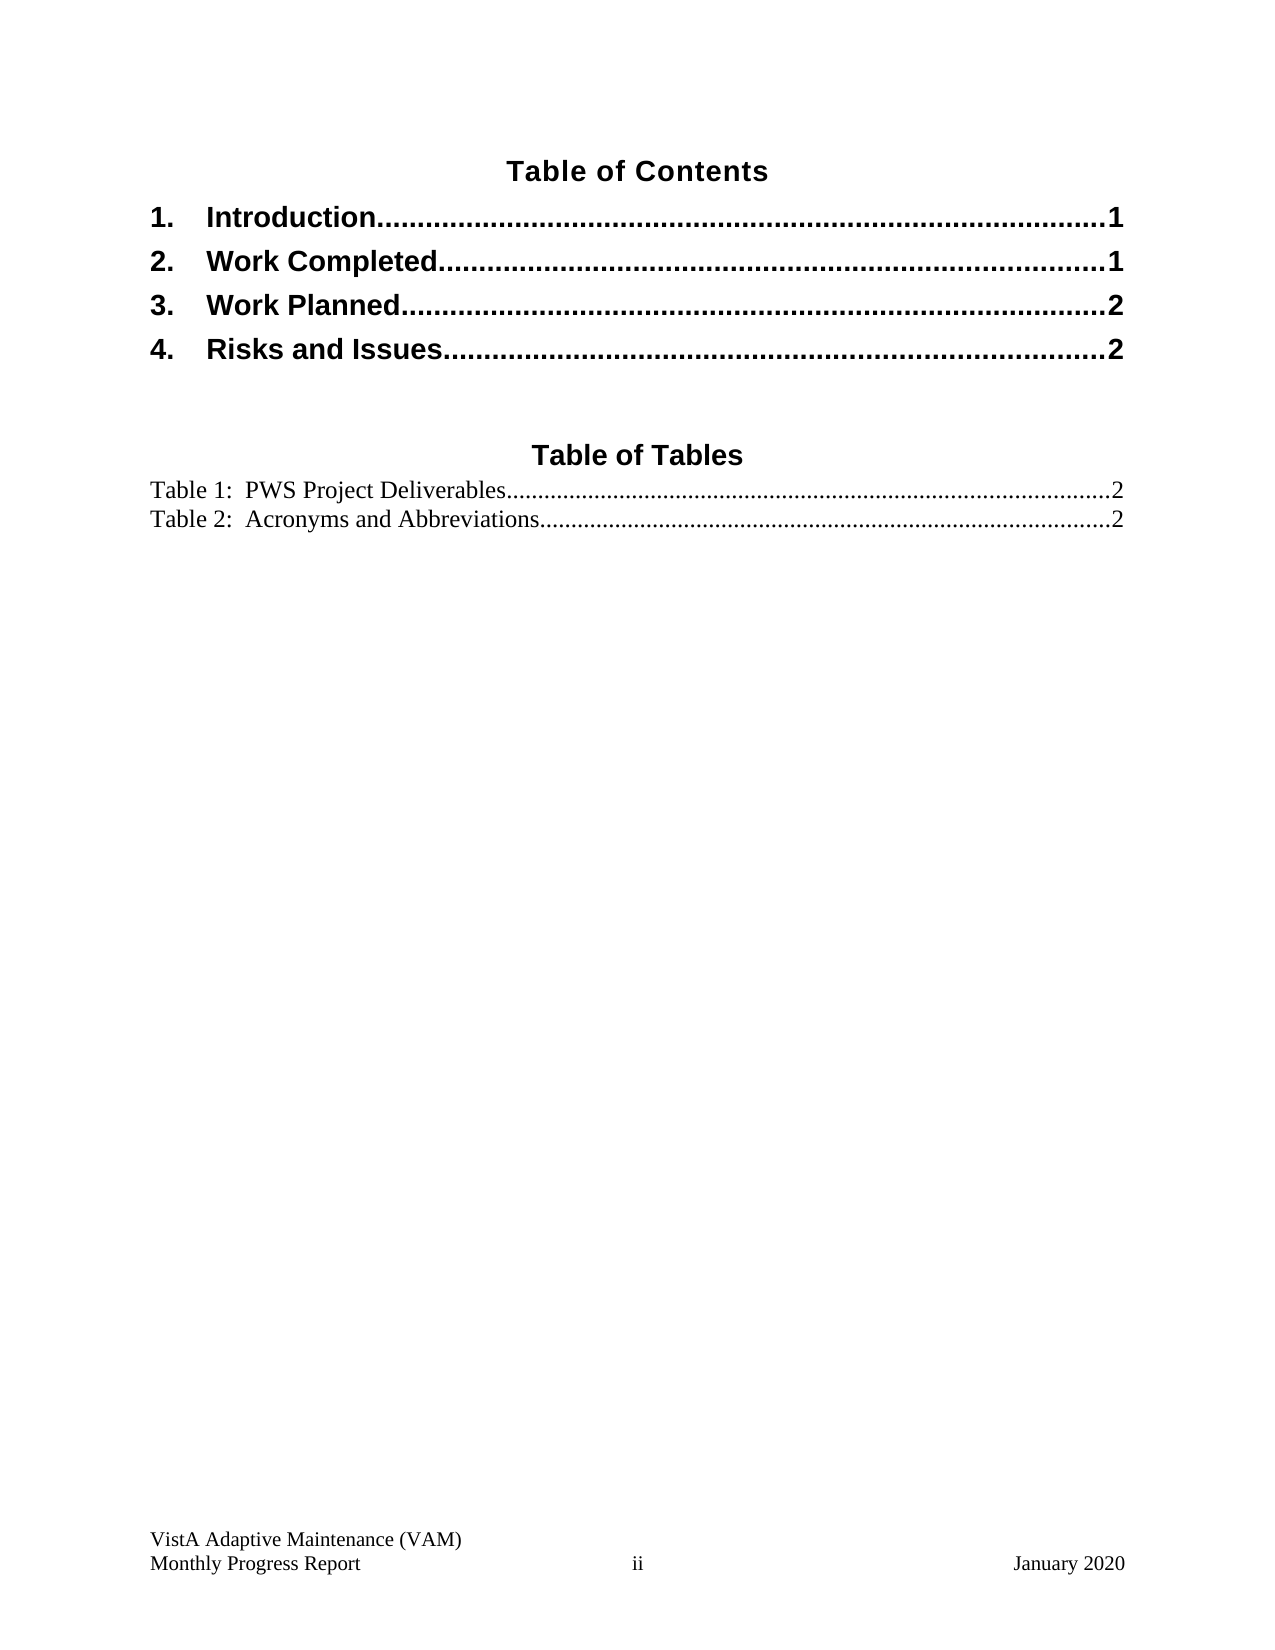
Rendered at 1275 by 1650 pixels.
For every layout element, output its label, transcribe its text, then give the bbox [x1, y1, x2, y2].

text 3. Work Planned 2 [150, 288, 1125, 322]
text 1. Introduction 1 [150, 200, 1125, 234]
subtitle Table of Tables [150, 438, 1125, 471]
text 4. Risks and Issues 2 [150, 332, 1125, 366]
subtitle Table of Contents [150, 154, 1125, 188]
text 2. Work Completed 1 [150, 244, 1125, 278]
text Table 2: Acronyms and Abbreviations 2 [150, 504, 1125, 533]
text Table 1: PWS Project Deliverables 2 [150, 475, 1125, 504]
